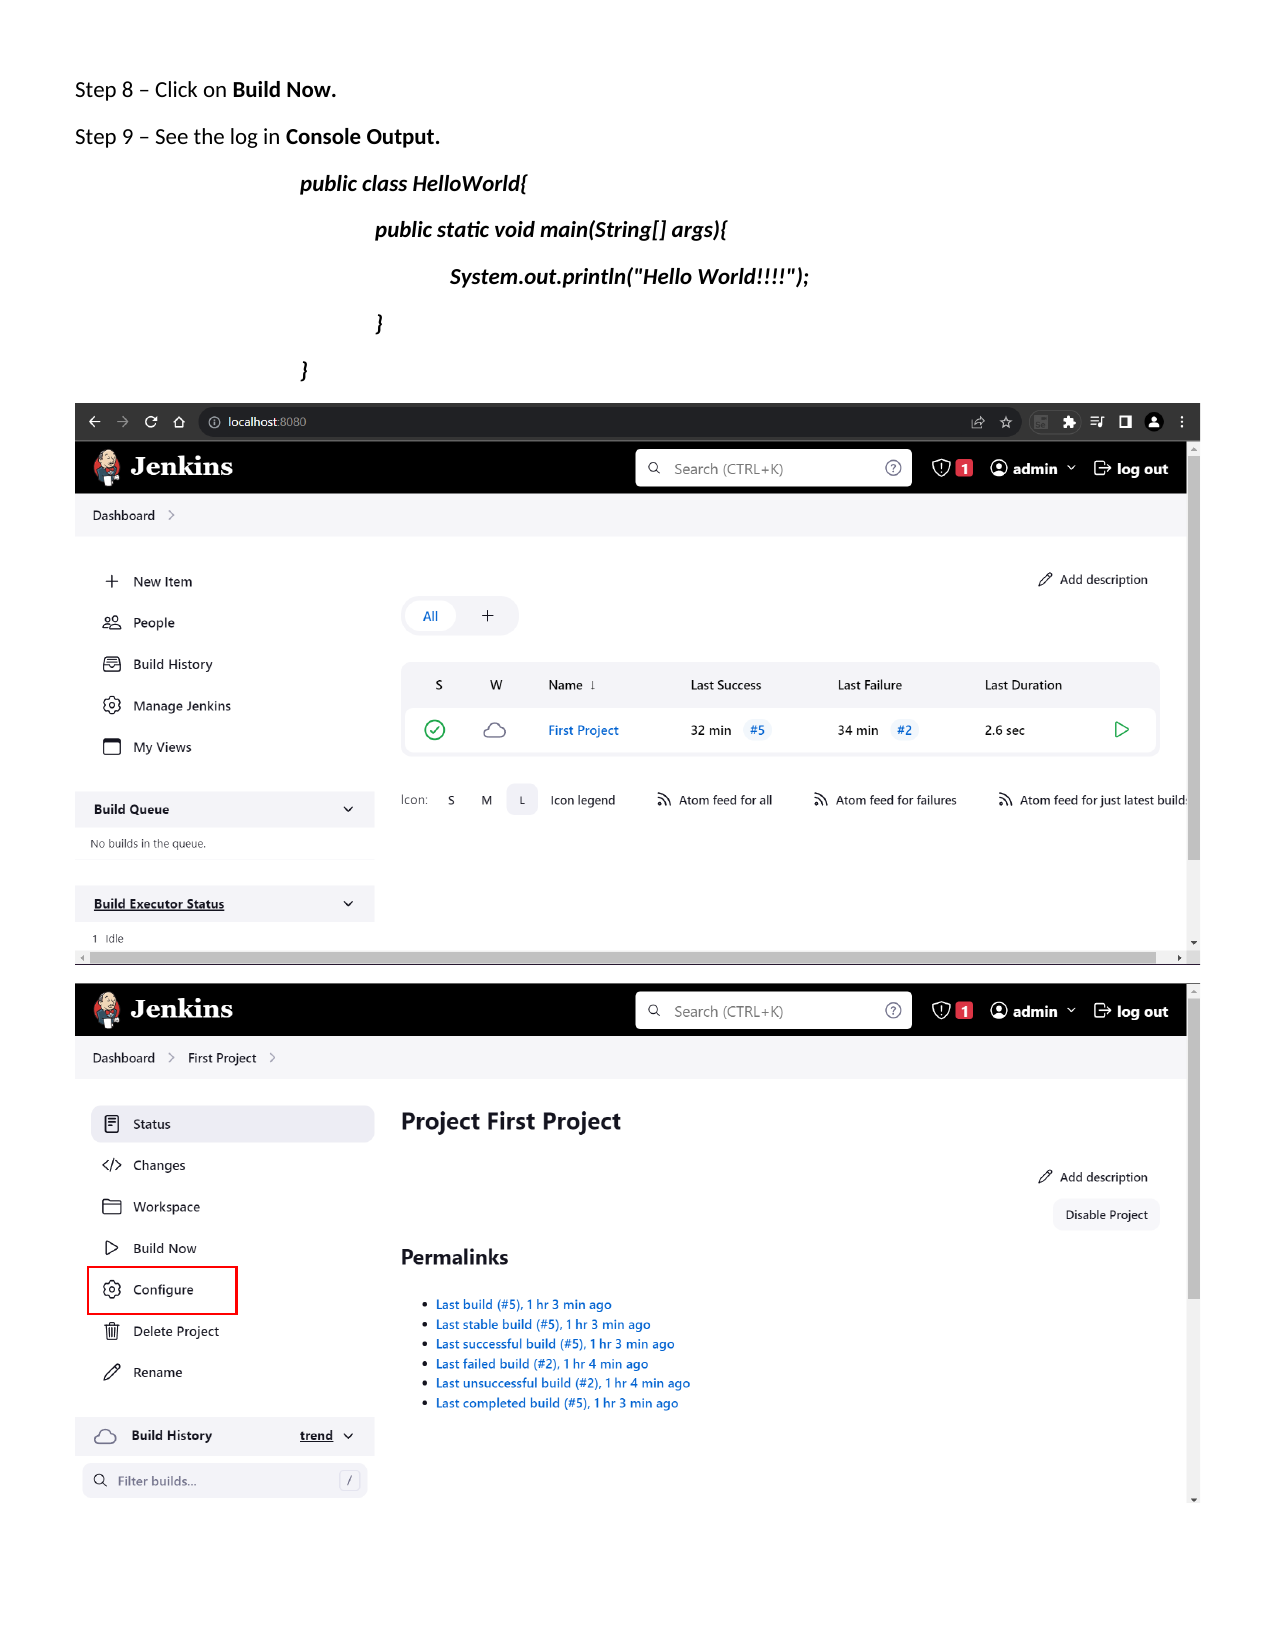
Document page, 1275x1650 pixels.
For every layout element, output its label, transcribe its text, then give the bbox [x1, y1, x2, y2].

text public static void main(String[] args){ [300, 216, 1200, 244]
text } [300, 356, 1200, 384]
text public class HelloWorld{ [300, 169, 1200, 197]
picture [75, 403, 1200, 965]
picture [75, 983, 1200, 1503]
text Step 9 – See the log in Console Output. [75, 122, 1200, 150]
text System.out.println("Hello World!!!!"); [300, 262, 1200, 291]
text } [300, 309, 1200, 337]
text Step 8 – Click on Build Now. [75, 75, 1200, 103]
